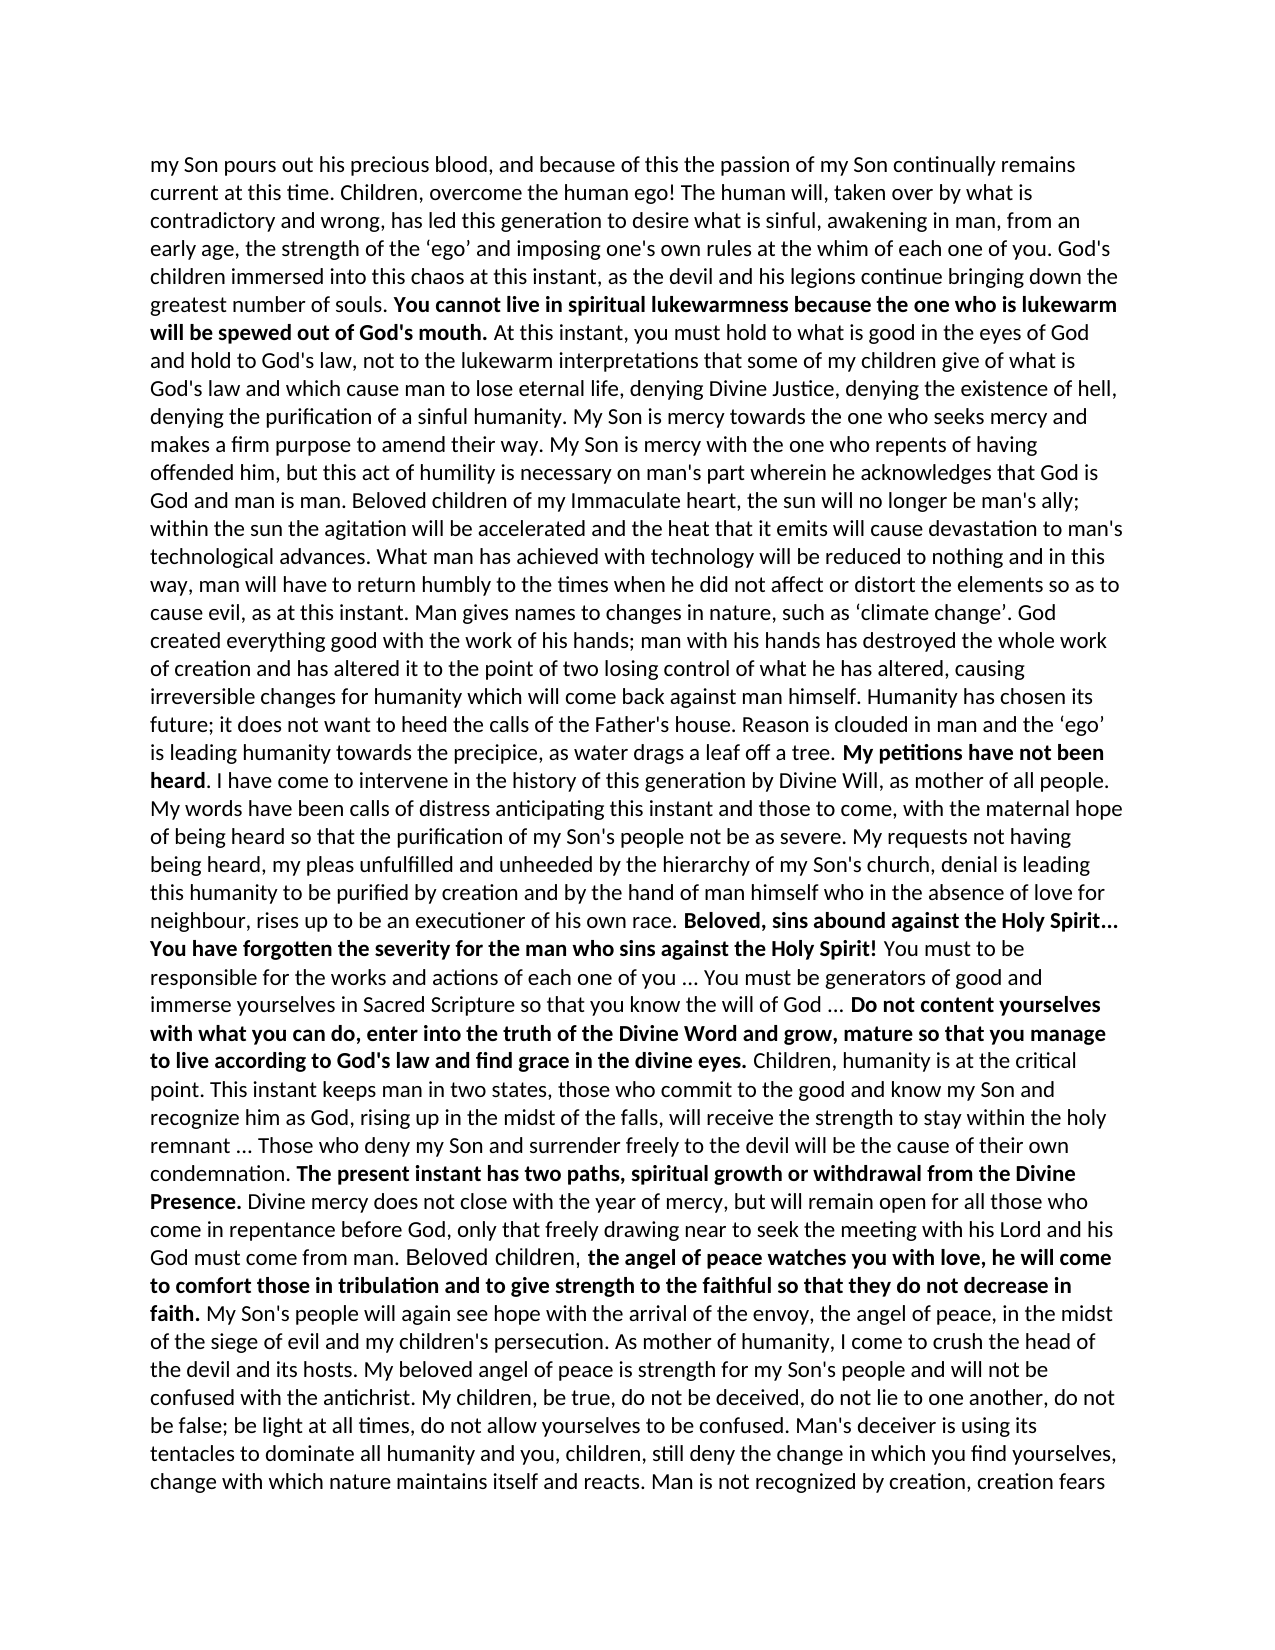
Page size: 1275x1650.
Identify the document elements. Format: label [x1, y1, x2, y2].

text [150, 150, 1125, 1495]
